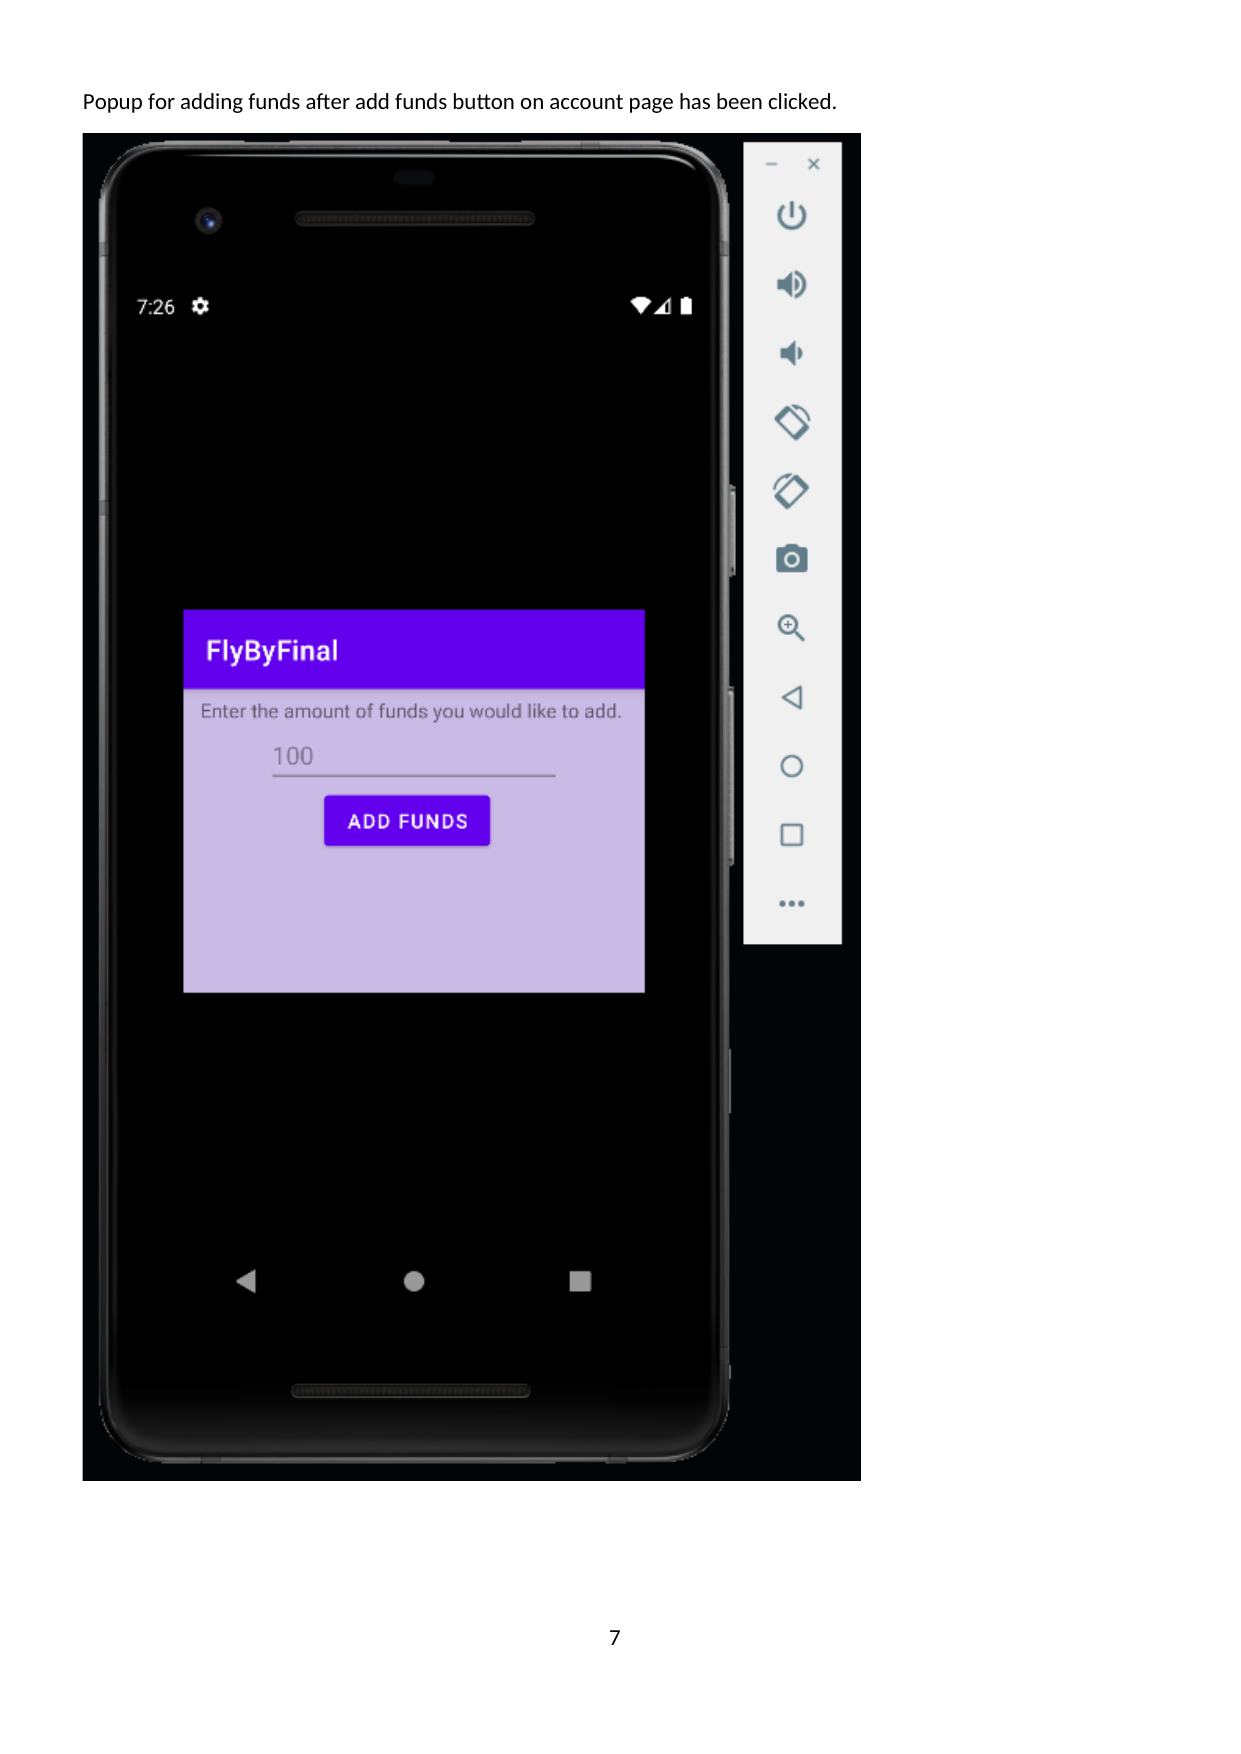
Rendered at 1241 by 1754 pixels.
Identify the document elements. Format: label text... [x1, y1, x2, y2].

picture [82, 133, 861, 1481]
text Popup for adding funds after add funds button on account page has been clicked. [83, 87, 1147, 115]
